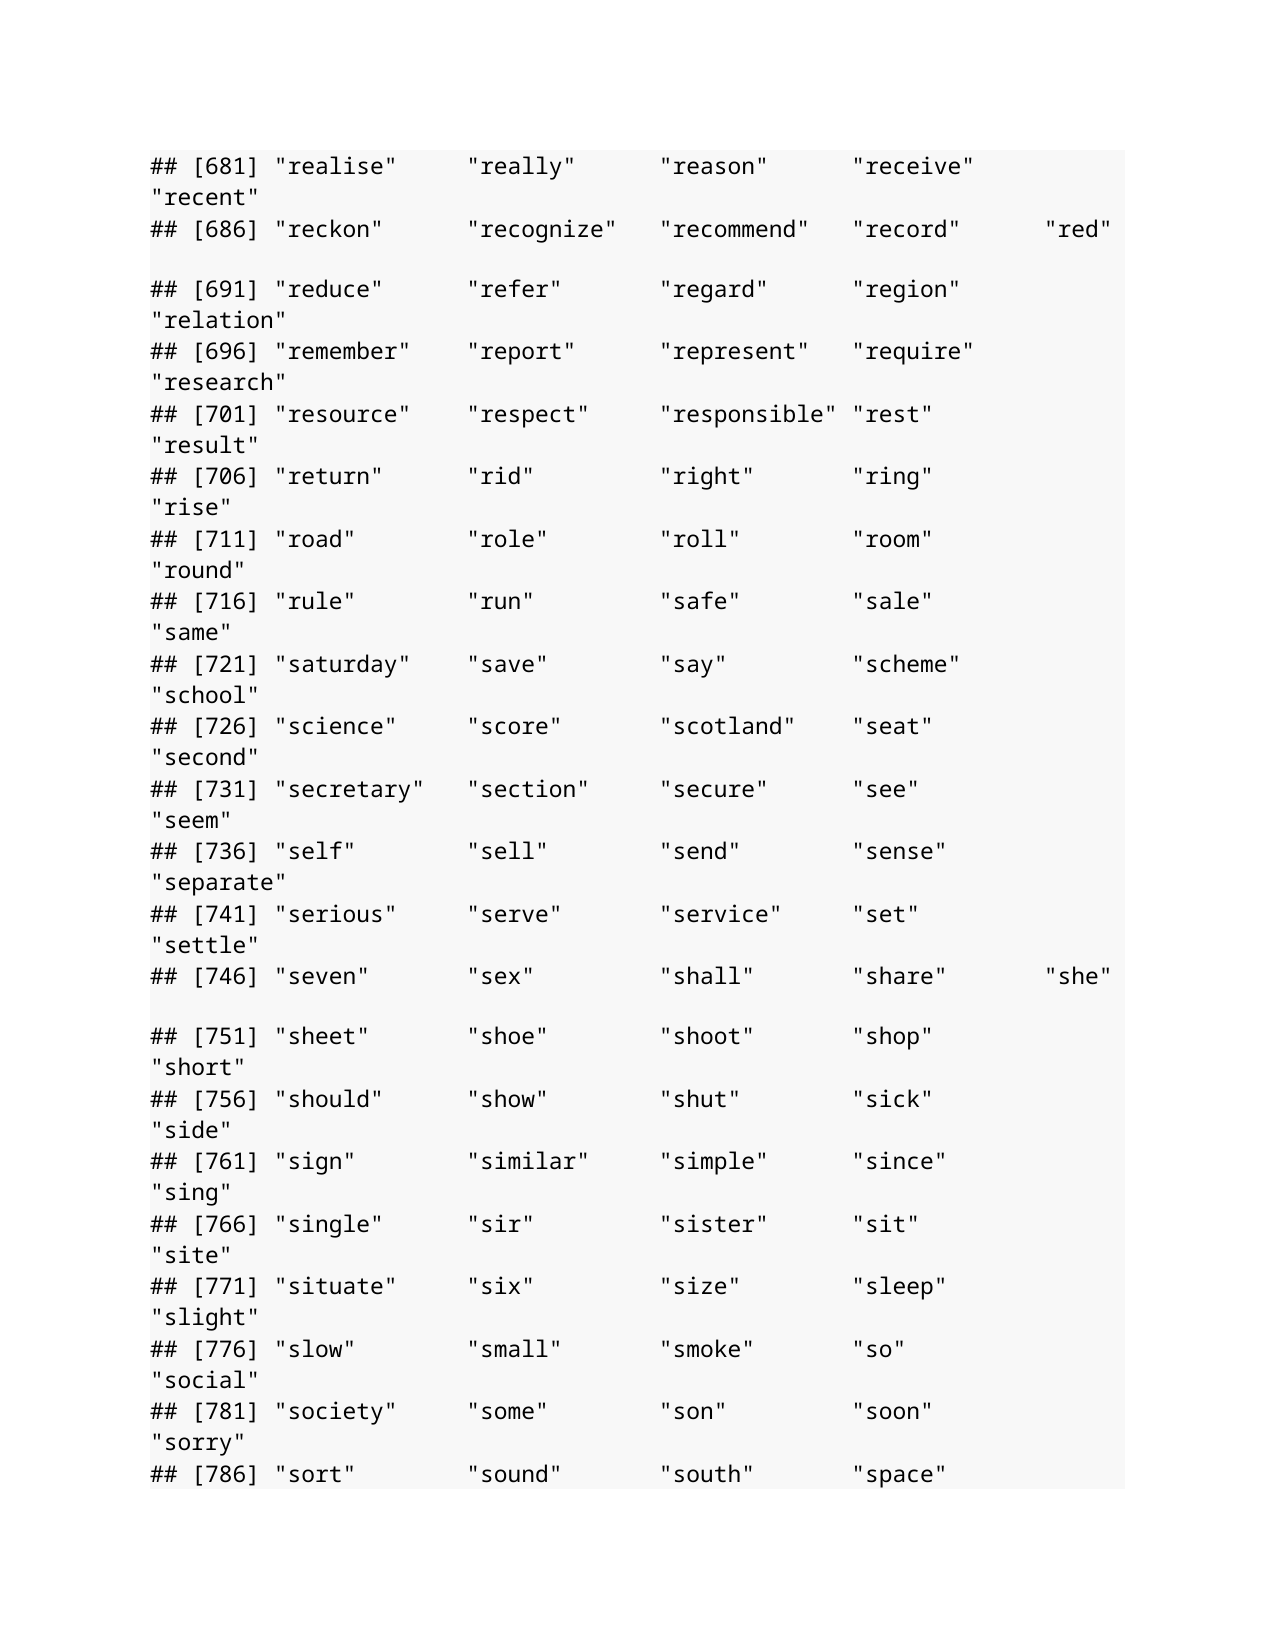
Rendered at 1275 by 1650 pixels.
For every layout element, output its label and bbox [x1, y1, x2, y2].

text [150, 150, 1125, 1489]
